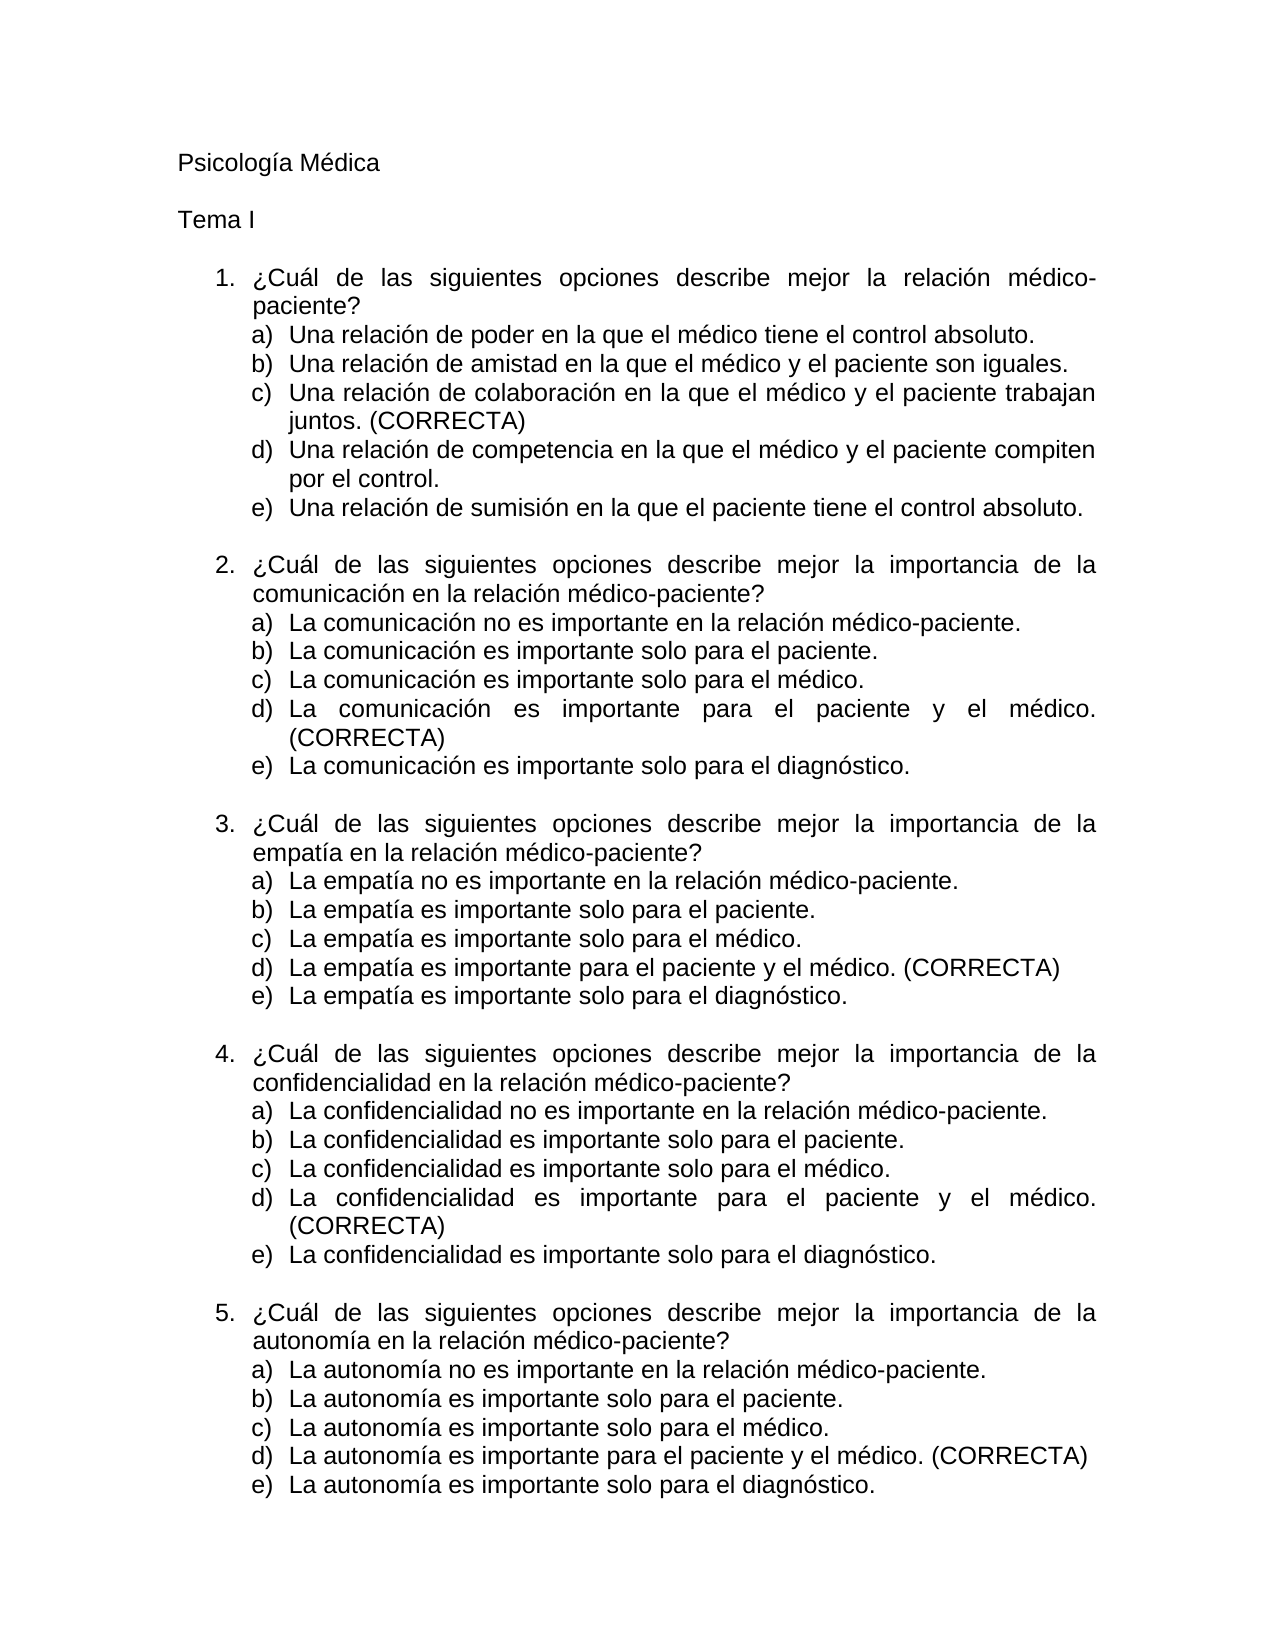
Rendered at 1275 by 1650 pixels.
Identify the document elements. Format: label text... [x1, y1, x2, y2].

list La autonomía es importante para el paciente y el médico. (CORRECTA) [251, 1441, 1098, 1470]
list La confidencialidad no es importante en la relación médico-paciente. [251, 1096, 1098, 1125]
list ¿Cuál de las siguientes opciones describe mejor la importancia de la confidencialidad en la relación médico-paciente? [215, 1039, 1098, 1096]
text Psicología Médica [177, 148, 1098, 176]
list La confidencialidad es importante solo para el diagnóstico. [251, 1240, 1098, 1269]
list ¿Cuál de las siguientes opciones describe mejor la importancia de la empatía en la relación médico-paciente? [215, 809, 1098, 866]
list La comunicación es importante para el paciente y el médico. (CORRECTA) [251, 694, 1098, 751]
list La autonomía es importante solo para el diagnóstico. [251, 1470, 1098, 1499]
list ¿Cuál de las siguientes opciones describe mejor la importancia de la autonomía en la relación médico-paciente? [215, 1298, 1098, 1355]
list La autonomía no es importante en la relación médico-paciente. [251, 1355, 1098, 1384]
list La confidencialidad es importante solo para el médico. [251, 1154, 1098, 1183]
list La empatía es importante solo para el médico. [251, 924, 1098, 953]
list La empatía es importante solo para el paciente. [251, 895, 1098, 924]
list Una relación de colaboración en la que el médico y el paciente trabajan juntos. (CORRECTA) [251, 378, 1098, 435]
list La confidencialidad es importante solo para el paciente. [251, 1125, 1098, 1154]
list La comunicación es importante solo para el diagnóstico. [251, 751, 1098, 780]
list La empatía es importante solo para el diagnóstico. [251, 981, 1098, 1010]
list La empatía es importante para el paciente y el médico. (CORRECTA) [251, 953, 1098, 981]
list La comunicación no es importante en la relación médico-paciente. [251, 608, 1098, 636]
list Una relación de competencia en la que el médico y el paciente compiten por el control. [251, 435, 1098, 493]
list La comunicación es importante solo para el paciente. [251, 636, 1098, 665]
list La autonomía es importante solo para el paciente. [251, 1384, 1098, 1413]
list Una relación de poder en la que el médico tiene el control absoluto. [251, 320, 1098, 349]
text Tema I [177, 205, 1098, 234]
list ¿Cuál de las siguientes opciones describe mejor la importancia de la comunicación en la relación médico-paciente? [215, 550, 1098, 608]
list La empatía no es importante en la relación médico-paciente. [251, 866, 1098, 895]
list La confidencialidad es importante para el paciente y el médico. (CORRECTA) [251, 1183, 1098, 1240]
list La comunicación es importante solo para el médico. [251, 665, 1098, 694]
list La autonomía es importante solo para el médico. [251, 1413, 1098, 1441]
list ¿Cuál de las siguientes opciones describe mejor la relación médico-paciente? [215, 263, 1098, 320]
list Una relación de amistad en la que el médico y el paciente son iguales. [251, 349, 1098, 378]
list Una relación de sumisión en la que el paciente tiene el control absoluto. [251, 493, 1098, 521]
